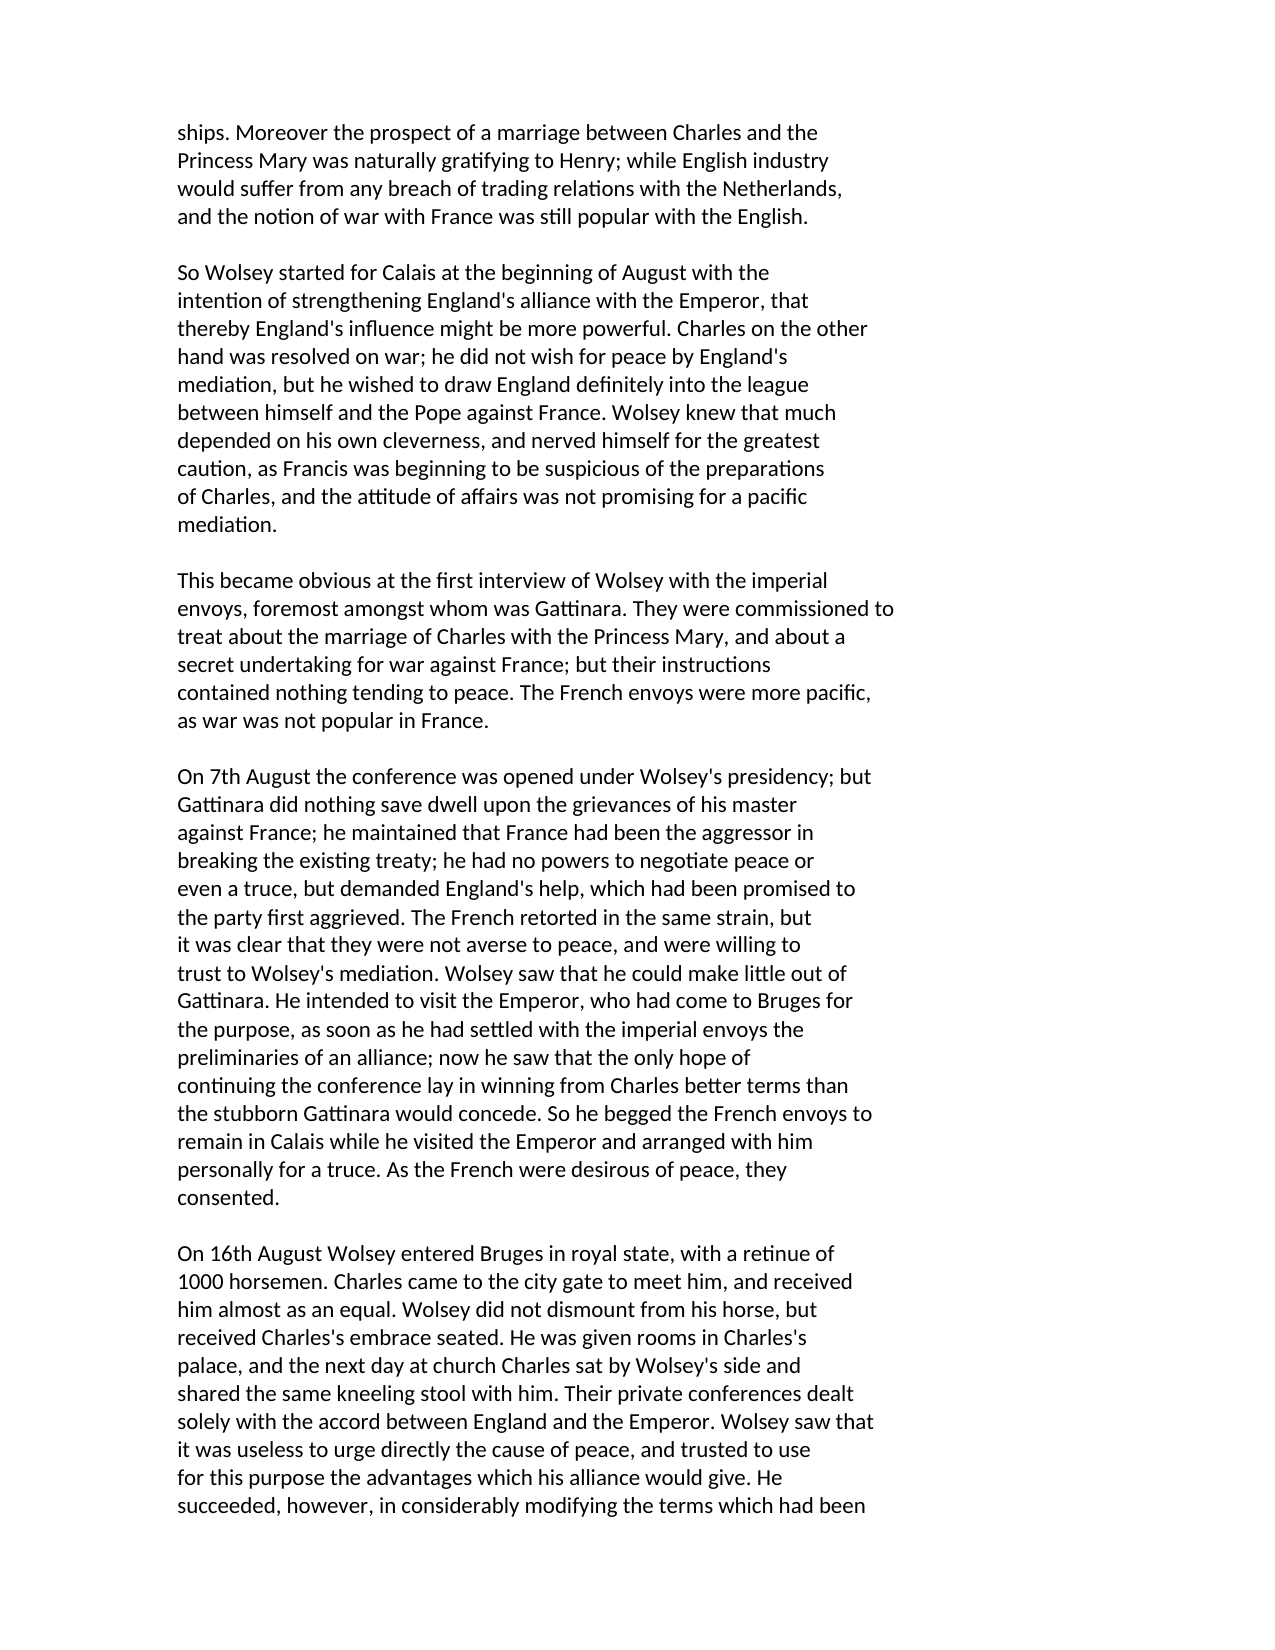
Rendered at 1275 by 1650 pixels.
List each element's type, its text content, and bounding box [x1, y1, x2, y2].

text intention of strengthening England's alliance with the Emperor, that [177, 286, 1186, 314]
text would suffer from any breach of trading relations with the Netherlands, [177, 174, 1186, 202]
text the stubborn Gattinara would concede. So he begged the French envoys to [177, 1099, 1186, 1127]
text shared the same kneeling stool with him. Their private conferences dealt [177, 1379, 1186, 1407]
text received Charles's embrace seated. He was given rooms in Charles's [177, 1323, 1186, 1351]
text caution, as Francis was beginning to be suspicious of the preparations [177, 454, 1186, 482]
text personally for a truce. As the French were desirous of peace, they [177, 1155, 1186, 1183]
text it was clear that they were not averse to peace, and were willing to [177, 931, 1186, 959]
text mediation. [177, 510, 1186, 538]
text breaking the existing treaty; he had no powers to negotiate peace or [177, 847, 1186, 874]
text the purpose, as soon as he had settled with the imperial envoys the [177, 1015, 1186, 1043]
text solely with the accord between England and the Emperor. Wolsey saw that [177, 1407, 1186, 1435]
text On 7th August the conference was opened under Wolsey's presidency; but [177, 762, 1186, 791]
text and the notion of war with France was still popular with the English. [177, 202, 1186, 230]
text preliminaries of an alliance; now he saw that the only hope of [177, 1043, 1186, 1071]
text of Charles, and the attitude of affairs was not promising for a pacific [177, 482, 1186, 510]
text Princess Mary was naturally gratifying to Henry; while English industry [177, 146, 1186, 174]
text contained nothing tending to peace. The French envoys were more pacific, [177, 678, 1186, 706]
text it was useless to urge directly the cause of peace, and trusted to use [177, 1435, 1186, 1463]
text Gattinara did nothing save dwell upon the grievances of his master [177, 791, 1186, 818]
text continuing the conference lay in winning from Charles better terms than [177, 1071, 1186, 1099]
text On 16th August Wolsey entered Bruges in royal state, with a retinue of [177, 1239, 1186, 1267]
text This became obvious at the first interview of Wolsey with the imperial [177, 566, 1186, 594]
text envoys, foremost amongst whom was Gattinara. They were commissioned to [177, 594, 1186, 622]
text 1000 horsemen. Charles came to the city gate to meet him, and received [177, 1267, 1186, 1295]
text him almost as an equal. Wolsey did not dismount from his horse, but [177, 1295, 1186, 1323]
text So Wolsey started for Calais at the beginning of August with the [177, 258, 1186, 286]
text between himself and the Pope against France. Wolsey knew that much [177, 398, 1186, 426]
text as war was not popular in France. [177, 706, 1186, 734]
text the party first aggrieved. The French retorted in the same strain, but [177, 903, 1186, 931]
text against France; he maintained that France had been the aggressor in [177, 818, 1186, 847]
text ships. Moreover the prospect of a marriage between Charles and the [177, 118, 1186, 146]
text remain in Calais while he visited the Emperor and arranged with him [177, 1127, 1186, 1155]
text even a truce, but demanded England's help, which had been promised to [177, 874, 1186, 903]
text consented. [177, 1183, 1186, 1211]
text mediation, but he wished to draw England definitely into the league [177, 370, 1186, 398]
text thereby England's influence might be more powerful. Charles on the other [177, 314, 1186, 342]
text succeeded, however, in considerably modifying the terms which had been [177, 1491, 1186, 1519]
text treat about the marriage of Charles with the Princess Mary, and about a [177, 622, 1186, 650]
text trust to Wolsey's mediation. Wolsey saw that he could make little out of [177, 959, 1186, 987]
text hand was resolved on war; he did not wish for peace by England's [177, 342, 1186, 370]
text depended on his own cleverness, and nerved himself for the greatest [177, 426, 1186, 454]
text for this purpose the advantages which his alliance would give. He [177, 1463, 1186, 1491]
text secret undertaking for war against France; but their instructions [177, 650, 1186, 678]
text Gattinara. He intended to visit the Emperor, who had come to Bruges for [177, 987, 1186, 1015]
text palace, and the next day at church Charles sat by Wolsey's side and [177, 1351, 1186, 1379]
